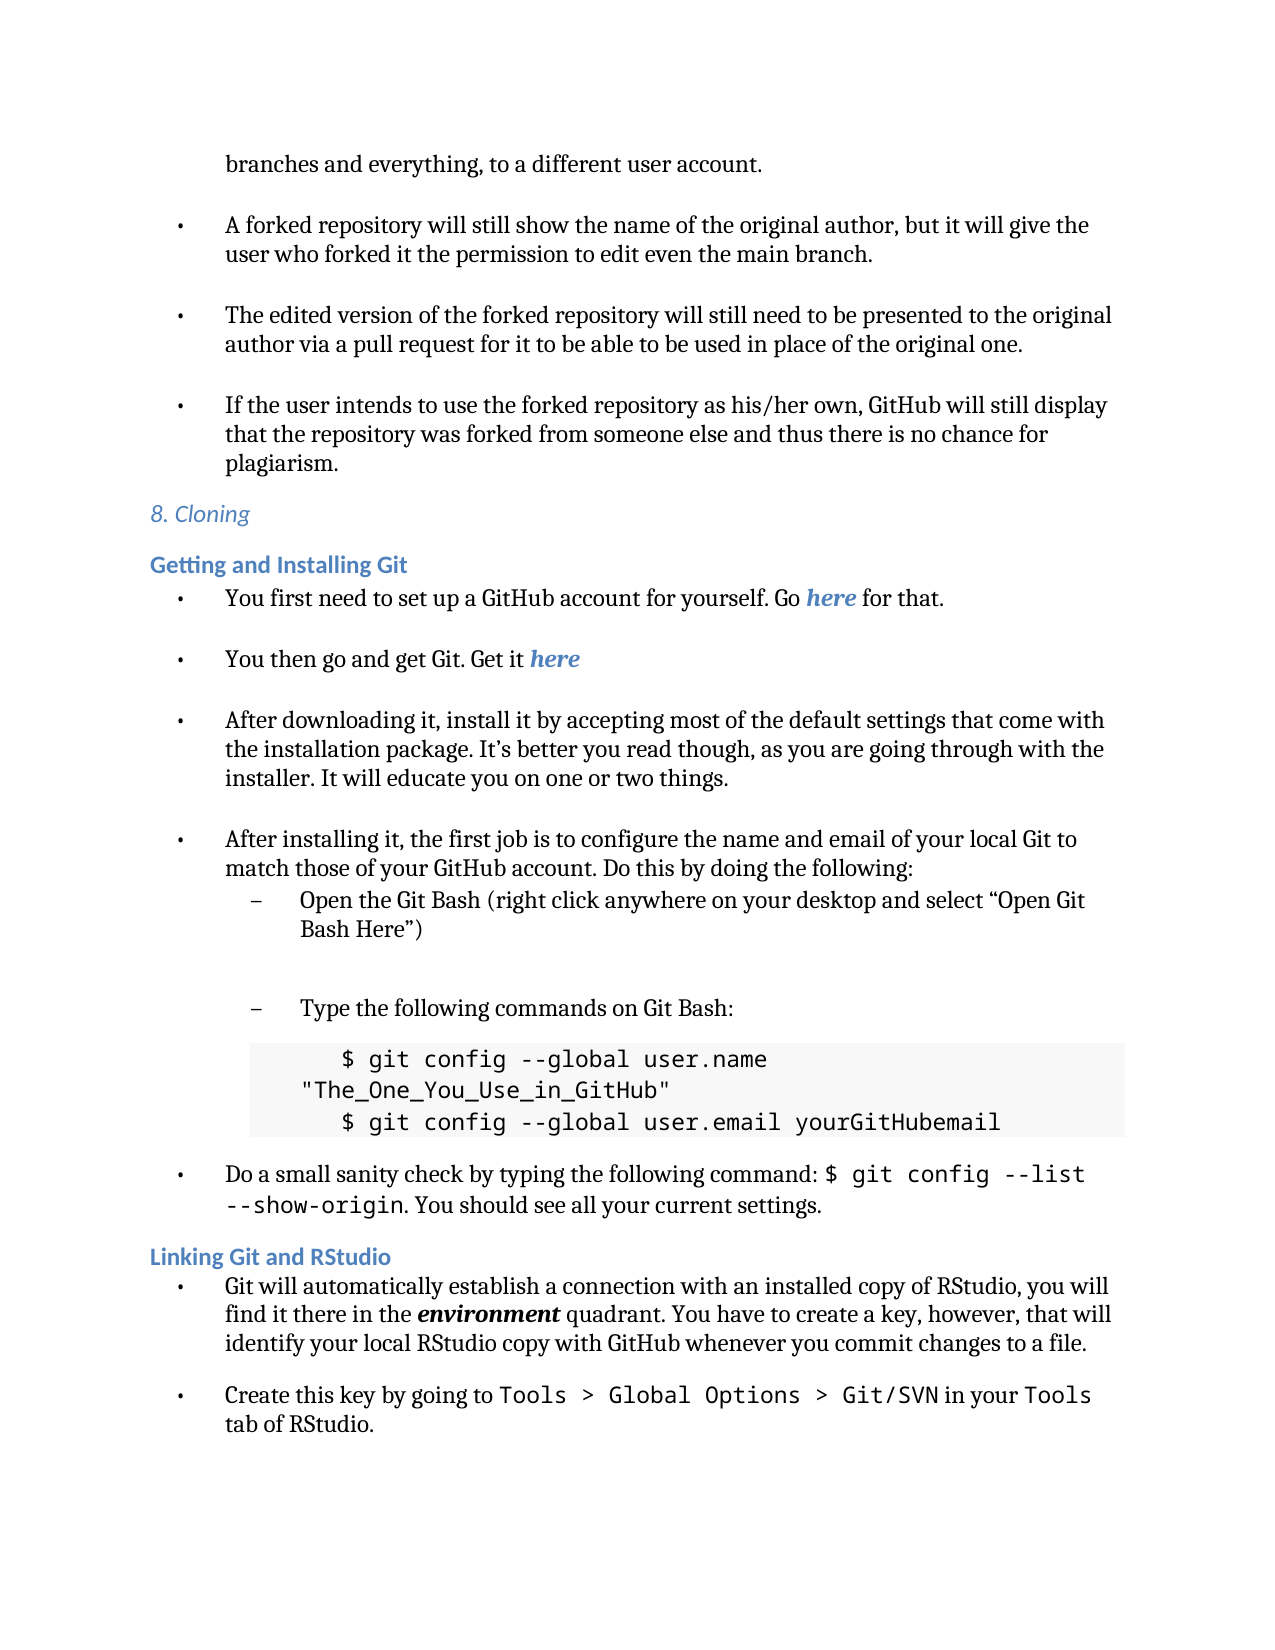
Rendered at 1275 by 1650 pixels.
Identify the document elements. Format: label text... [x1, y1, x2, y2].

list Type the following commands on Git Bash: [250, 993, 1125, 1022]
list $ git config --global user.name "The_One_You_Use_in_GitHub" $ git config --global user.email yourGitHubemail [250, 1043, 1125, 1137]
list You first need to set up a GitHub account for yourself. Go here for that. [175, 584, 1125, 641]
list After installing it, the first job is to configure the name and email of your local Git to match those of your GitHub account. Do this by doing the following: [175, 825, 1125, 883]
list After downloading it, install it by accepting most of the default settings that come with the installation package. It’s better you read though, as you are going through with the installer. It will educate you on one or two things. [175, 706, 1125, 821]
list You then go and get Git. Get it here [175, 645, 1125, 703]
subtitle Linking Git and RStudio [150, 1241, 1125, 1272]
list Create this key by going to Tools > Global Options > Git/SVN in your Tools tab of RStudio. [175, 1379, 1125, 1439]
subtitle Getting and Installing Git [150, 550, 1125, 580]
list The edited version of the forked repository will still need to be presented to the original author via a pull request for it to be able to be used in place of the original one. [175, 301, 1125, 387]
list If the user intends to use the forked repository as his/her own, GitHub will still display that the repository was forked from someone else and thus there is no chance for plagiarism. [175, 391, 1125, 477]
list Open the Git Bash (right click anywhere on your desktop and select “Open Git Bash Here”) [250, 886, 1125, 973]
subtitle 8. Cloning [150, 498, 1125, 529]
list A forked repository will still show the name of the original author, but it will give the user who forked it the permission to edit even the main branch. [175, 211, 1125, 297]
list Do a small sanity check by typing the following command: $ git config --list --show-origin. You should see all your current settings. [175, 1158, 1125, 1220]
list Git will automatically establish a connection with an installed copy of RStudio, you will find it there in the environment quadrant. You have to create a key, however, that will identify your local RStudio copy with GitHub whenever you commit changes to a file. [175, 1272, 1125, 1358]
